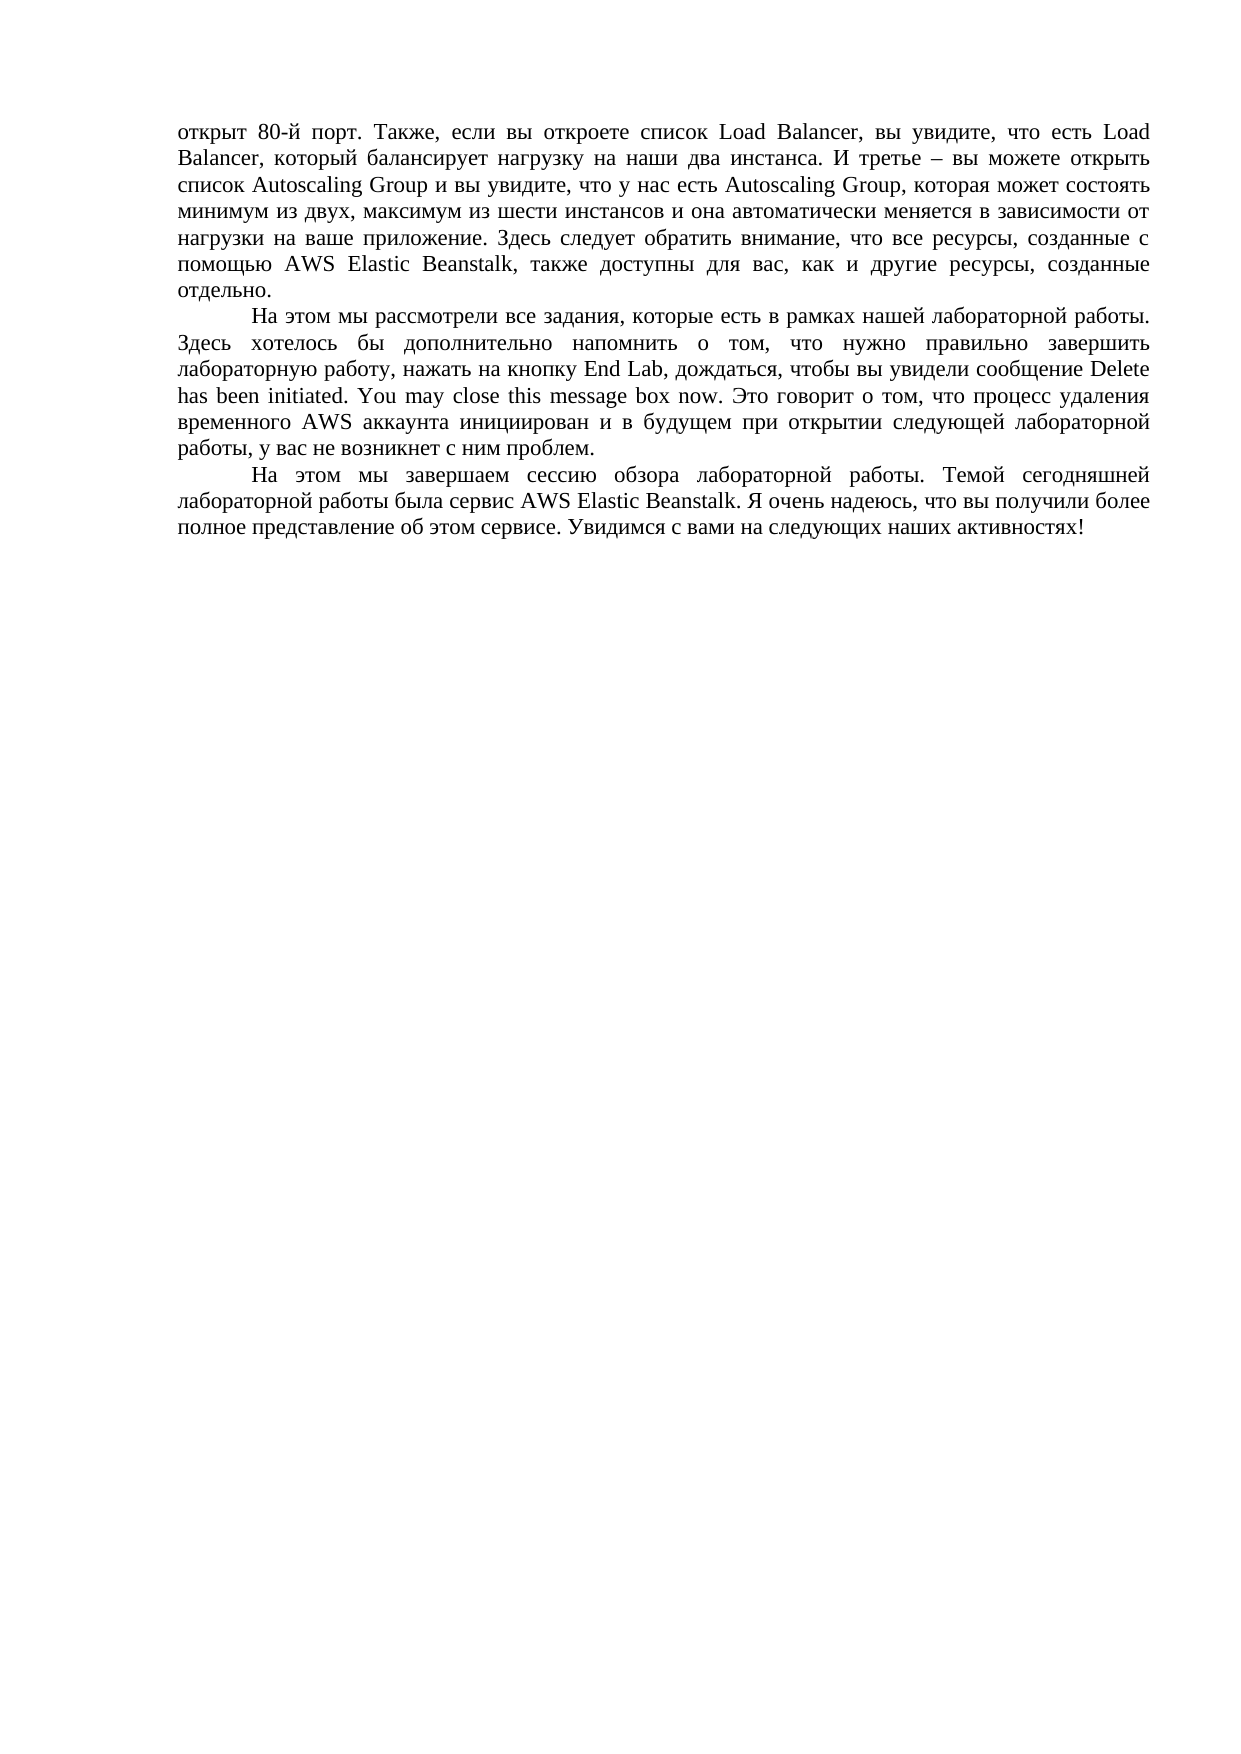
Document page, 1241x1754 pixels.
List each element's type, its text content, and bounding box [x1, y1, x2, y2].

text На этом мы завершаем сессию обзора лабораторной работы. Темой сегодняшней лабораторной работы была сервис AWS Elastic Beanstalk. Я очень надеюсь, что вы получили более полное представление об этом сервисе. Увидимся с вами на следующих наших активностях! [177, 461, 1152, 540]
text На этом мы рассмотрели все задания, которые есть в рамках нашей лабораторной работы. Здесь хотелось бы дополнительно напомнить о том, что нужно правильно завершить лабораторную работу, нажать на кнопку End Lab, дождаться, чтобы вы увидели сообщение Delete has been initiated. You may close this message box now. Это говорит о том, что процесс удаления временного AWS аккаунта инициирован и в будущем при открытии следующей лабораторной работы, у вас не возникнет с ним проблем. [177, 303, 1152, 461]
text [177, 118, 1152, 303]
